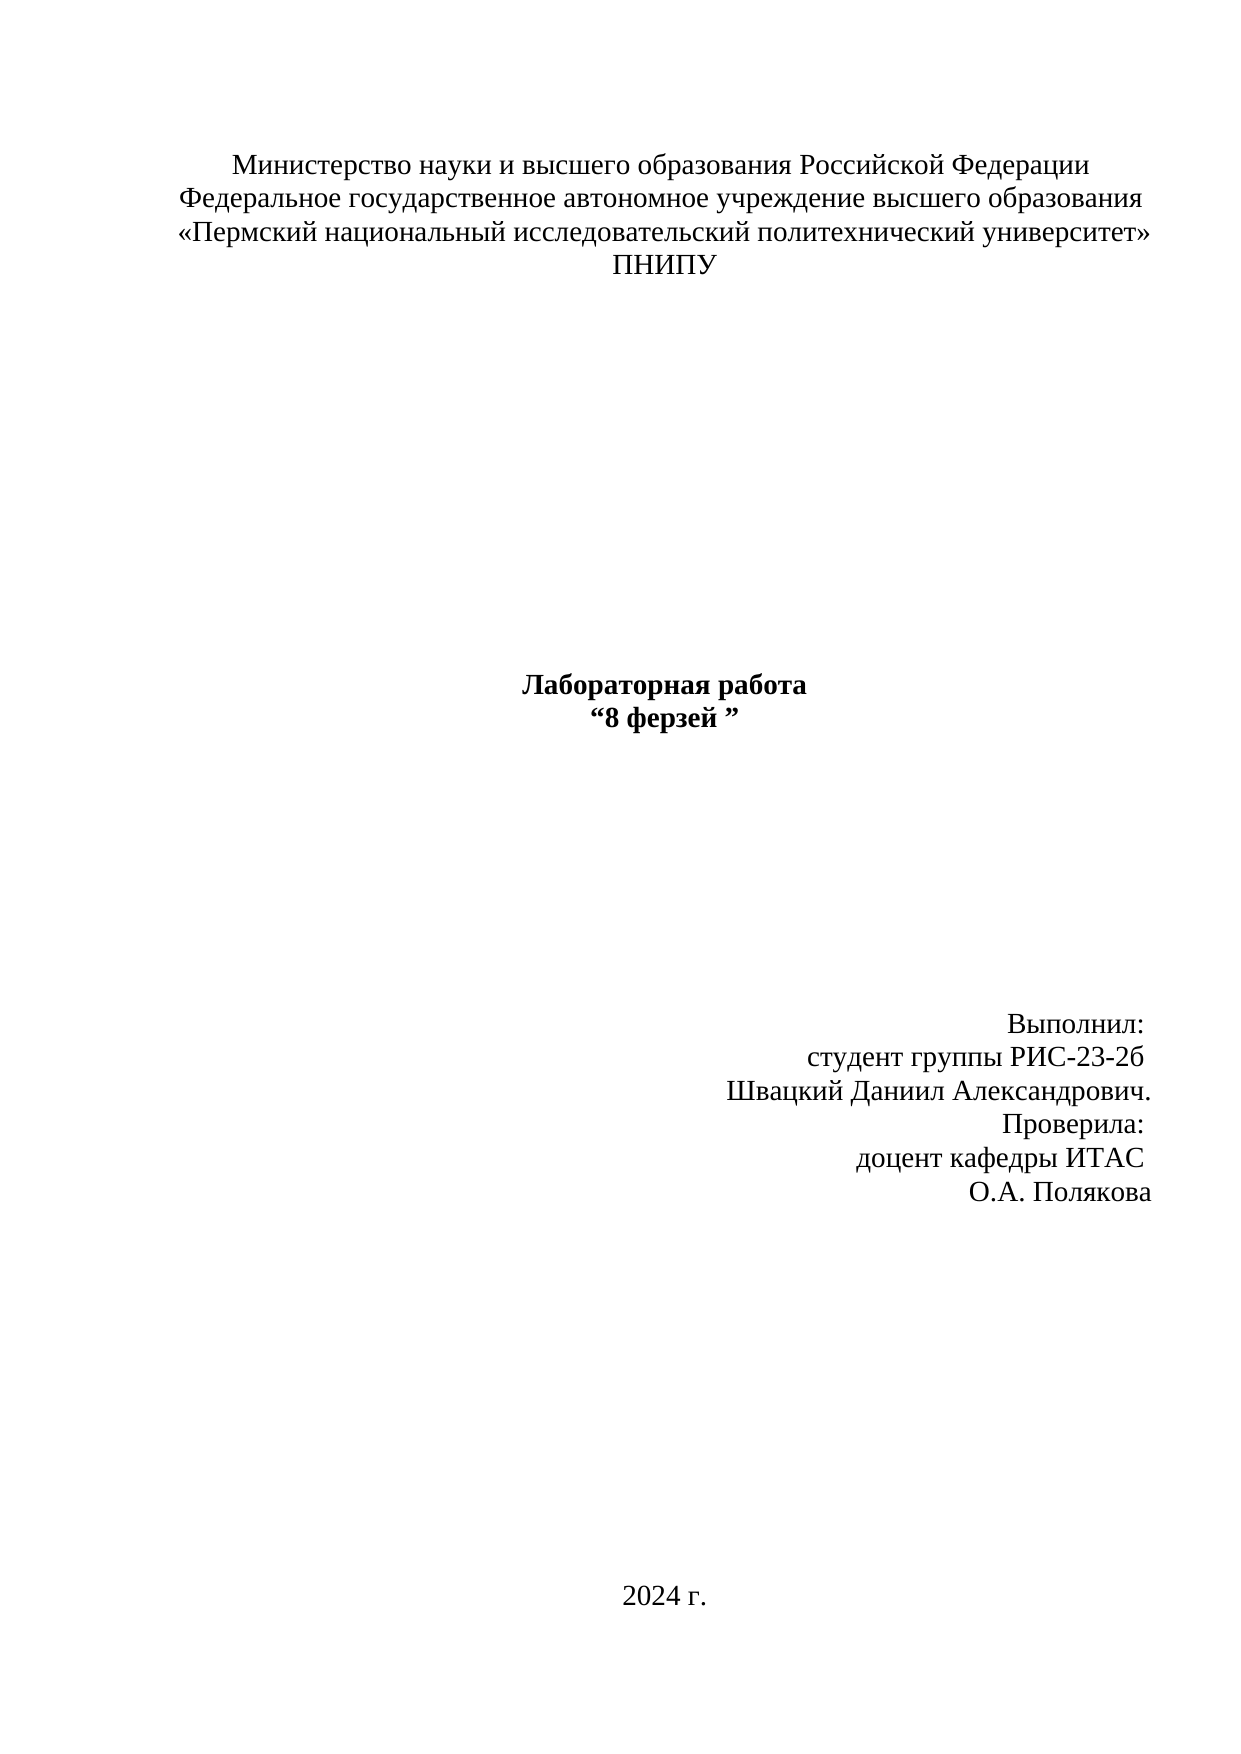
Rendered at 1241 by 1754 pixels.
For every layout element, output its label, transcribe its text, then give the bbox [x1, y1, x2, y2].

text Выполнил: [177, 1006, 1152, 1039]
text доцент кафедры ИТАС [177, 1140, 1152, 1174]
text Министерство науки и высшего образования Российской Федерации [177, 147, 1152, 180]
text О.А. Полякова [177, 1174, 1152, 1207]
text ПНИПУ [177, 247, 1152, 281]
text Федеральное государственное автономное учреждение высшего образования [177, 180, 1152, 214]
text Проверила: [177, 1107, 1152, 1140]
text Лабораторная работа [177, 667, 1152, 701]
text «Пермский национальный исследовательский политехнический университет» [177, 214, 1152, 247]
text студент группы РИС-23-2б [177, 1039, 1152, 1073]
text “8 ферзей ” [177, 701, 1152, 734]
text Швацкий Даниил Александрович. [177, 1073, 1152, 1107]
text 2024 г. [177, 1578, 1152, 1611]
